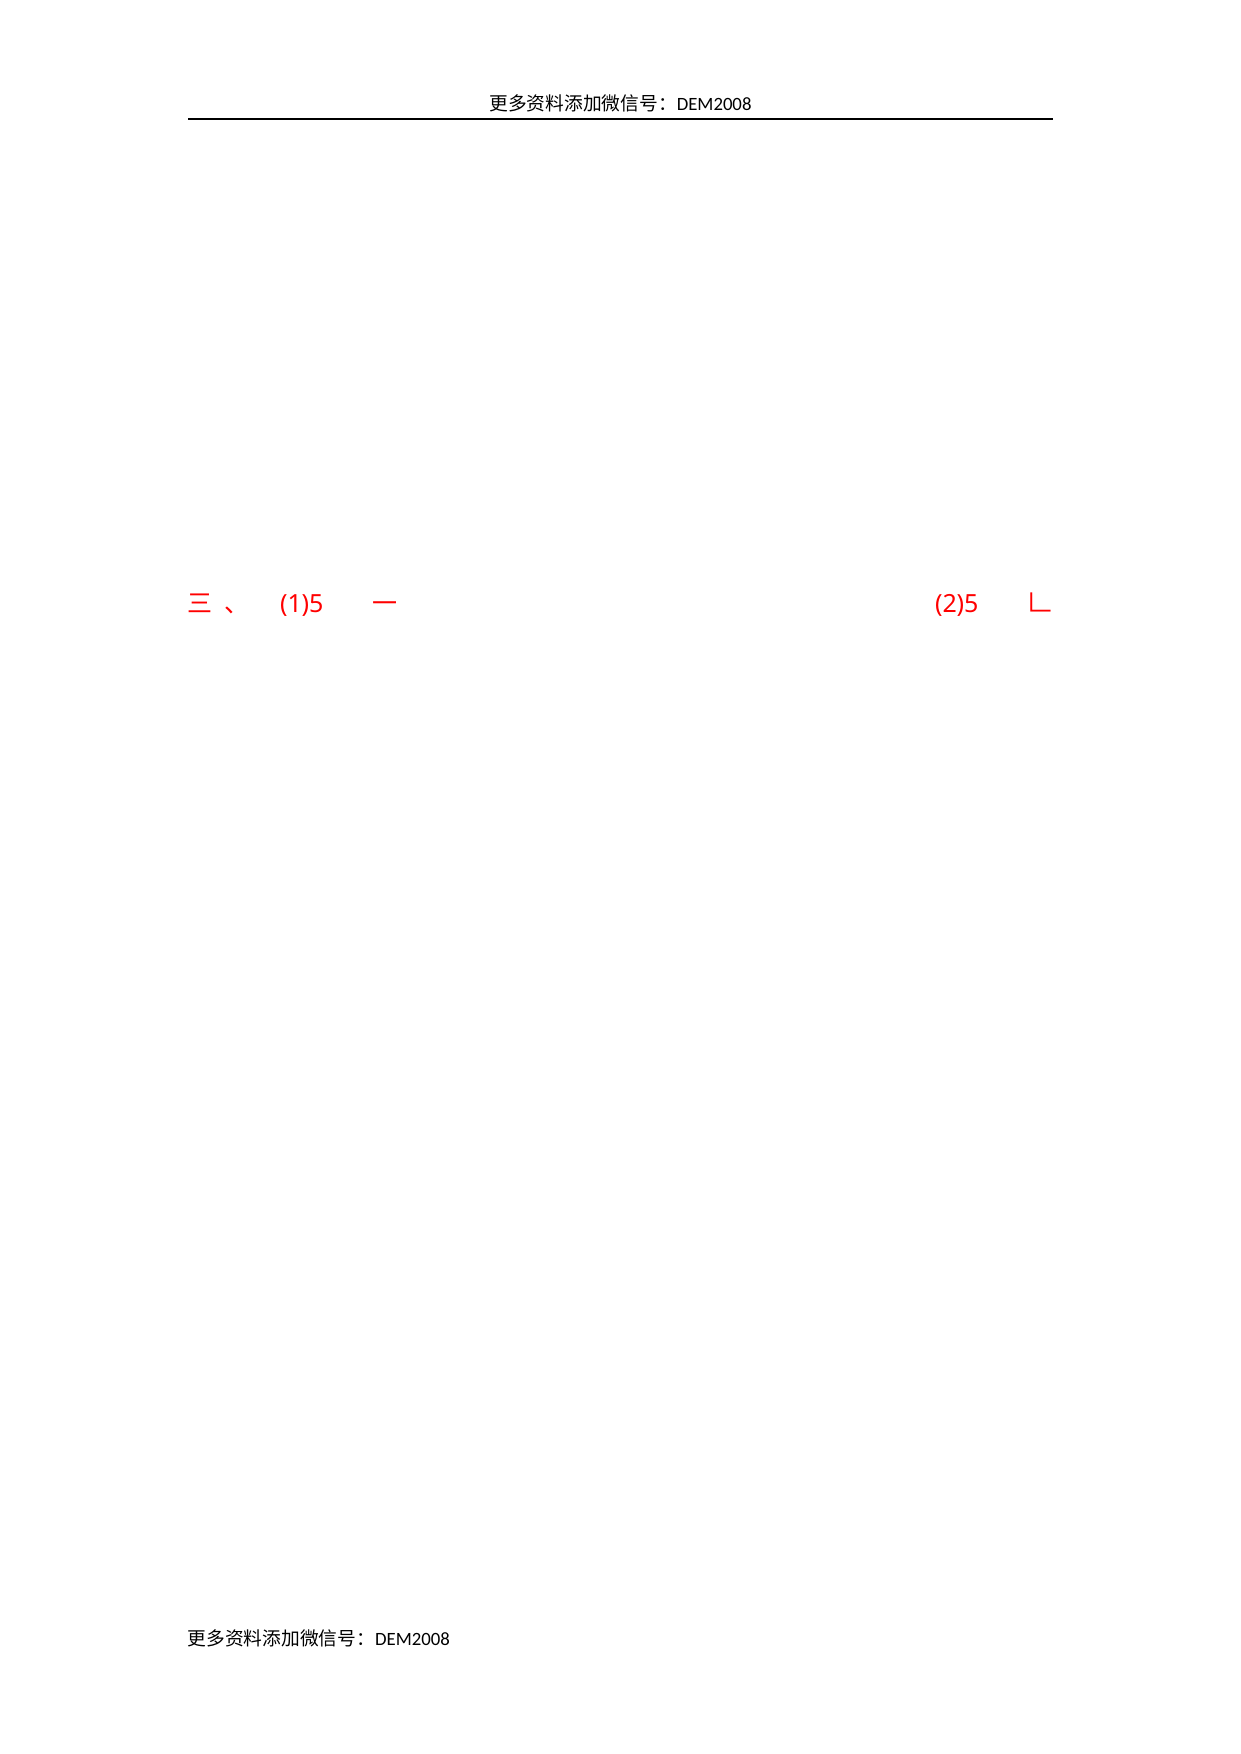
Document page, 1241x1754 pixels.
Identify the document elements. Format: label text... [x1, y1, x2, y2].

text 三、 (1)5 一 (2)5 𠃊 (3)6 [187, 162, 1053, 649]
